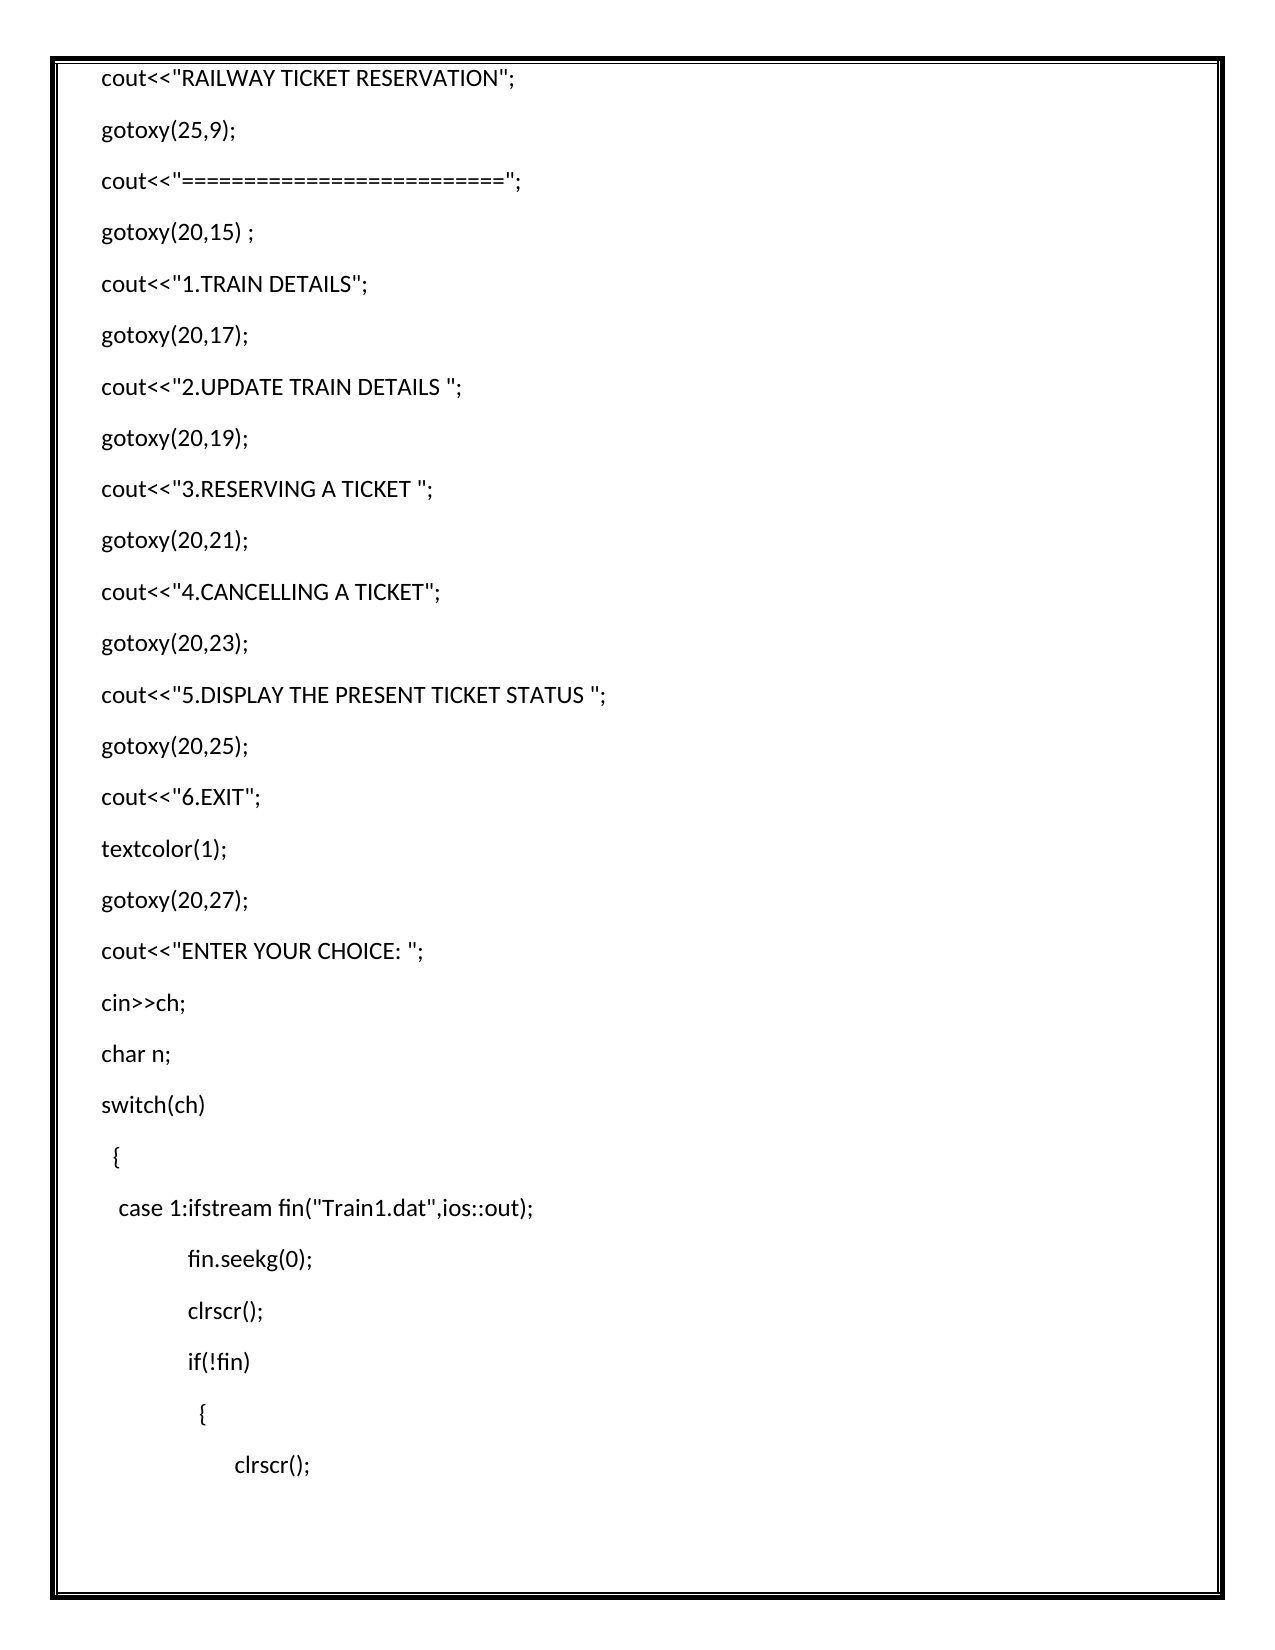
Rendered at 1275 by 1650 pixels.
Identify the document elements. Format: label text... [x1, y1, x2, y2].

text char n; [84, 1038, 1181, 1069]
text if(!fin) [84, 1346, 1181, 1377]
text cout<<"5.DISPLAY THE PRESENT TICKET STATUS "; [84, 679, 1181, 709]
text cout<<"ENTER YOUR CHOICE: "; [84, 936, 1181, 966]
text cout<<"=========================="; [84, 165, 1181, 196]
text { [84, 1141, 1181, 1171]
text gotoxy(20,23); [84, 627, 1181, 658]
text cout<<"RAILWAY TICKET RESERVATION"; [84, 64, 1181, 93]
text cout<<"2.UPDATE TRAIN DETAILS "; [84, 371, 1181, 401]
text gotoxy(20,17); [84, 319, 1181, 350]
text switch(ch) [84, 1089, 1181, 1120]
text cin>>ch; [84, 987, 1181, 1017]
text cout<<"4.CANCELLING A TICKET"; [84, 576, 1181, 607]
text fin.seekg(0); [84, 1244, 1181, 1274]
text gotoxy(20,27); [84, 884, 1181, 915]
text cout<<"3.RESERVING A TICKET "; [84, 473, 1181, 504]
text cout<<"6.EXIT"; [84, 781, 1181, 812]
text textcolor(1); [84, 833, 1181, 863]
text case 1:ifstream fin("Train1.dat",ios::out); [84, 1192, 1181, 1223]
text gotoxy(20,15) ; [84, 217, 1181, 247]
text gotoxy(20,19); [84, 422, 1181, 452]
text cout<<"1.TRAIN DETAILS"; [84, 268, 1181, 298]
text gotoxy(25,9); [84, 114, 1181, 144]
text { [84, 1398, 1181, 1428]
text gotoxy(20,25); [84, 730, 1181, 761]
text clrscr(); [84, 1295, 1181, 1326]
text clrscr(); [84, 1449, 1181, 1479]
text gotoxy(20,21); [84, 525, 1181, 555]
